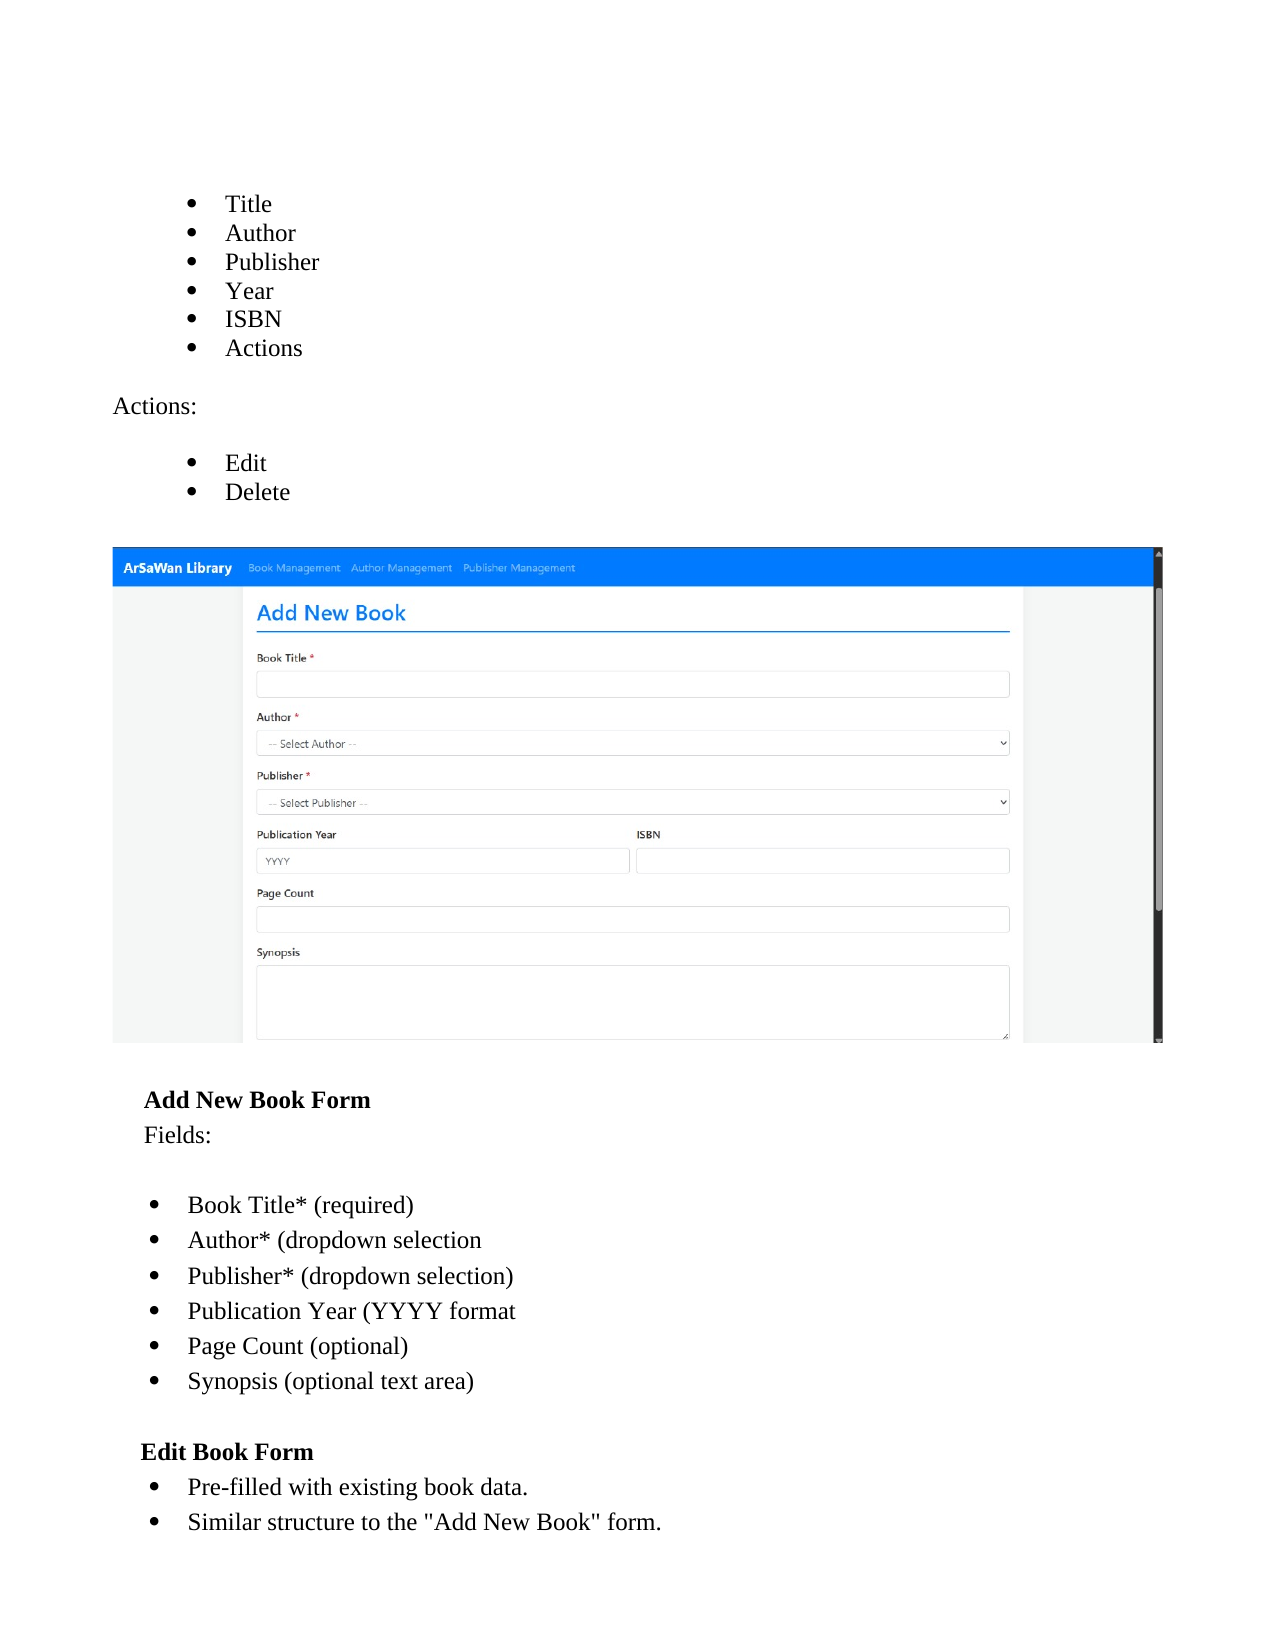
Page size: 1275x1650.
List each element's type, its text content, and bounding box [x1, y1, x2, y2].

list Title [187, 189, 1162, 218]
list Page Count (optional) [150, 1331, 1162, 1360]
list Publisher* (dropdown selection) [150, 1261, 1162, 1289]
list Edit [187, 448, 1162, 477]
text Edit Book Form [112, 1437, 1162, 1466]
text Actions: [112, 391, 1162, 419]
list ISBN [187, 304, 1162, 333]
text Fields: [112, 1120, 1162, 1149]
text Add New Book Form [112, 1085, 1162, 1113]
list Similar structure to the "Add New Book" form. [150, 1507, 1162, 1536]
list Actions [187, 333, 1162, 362]
list Delete [187, 477, 1162, 506]
list Pre-filled with existing book data. [150, 1472, 1162, 1501]
list Author* (dropdown selection [150, 1226, 1162, 1254]
list Author [187, 218, 1162, 247]
list Publisher [187, 247, 1162, 276]
list Publication Year (YYYY format [150, 1296, 1162, 1325]
list Book Title* (required) [150, 1190, 1162, 1219]
list Year [187, 276, 1162, 304]
list Synopsis (optional text area) [150, 1366, 1162, 1395]
picture [112, 547, 1163, 1043]
